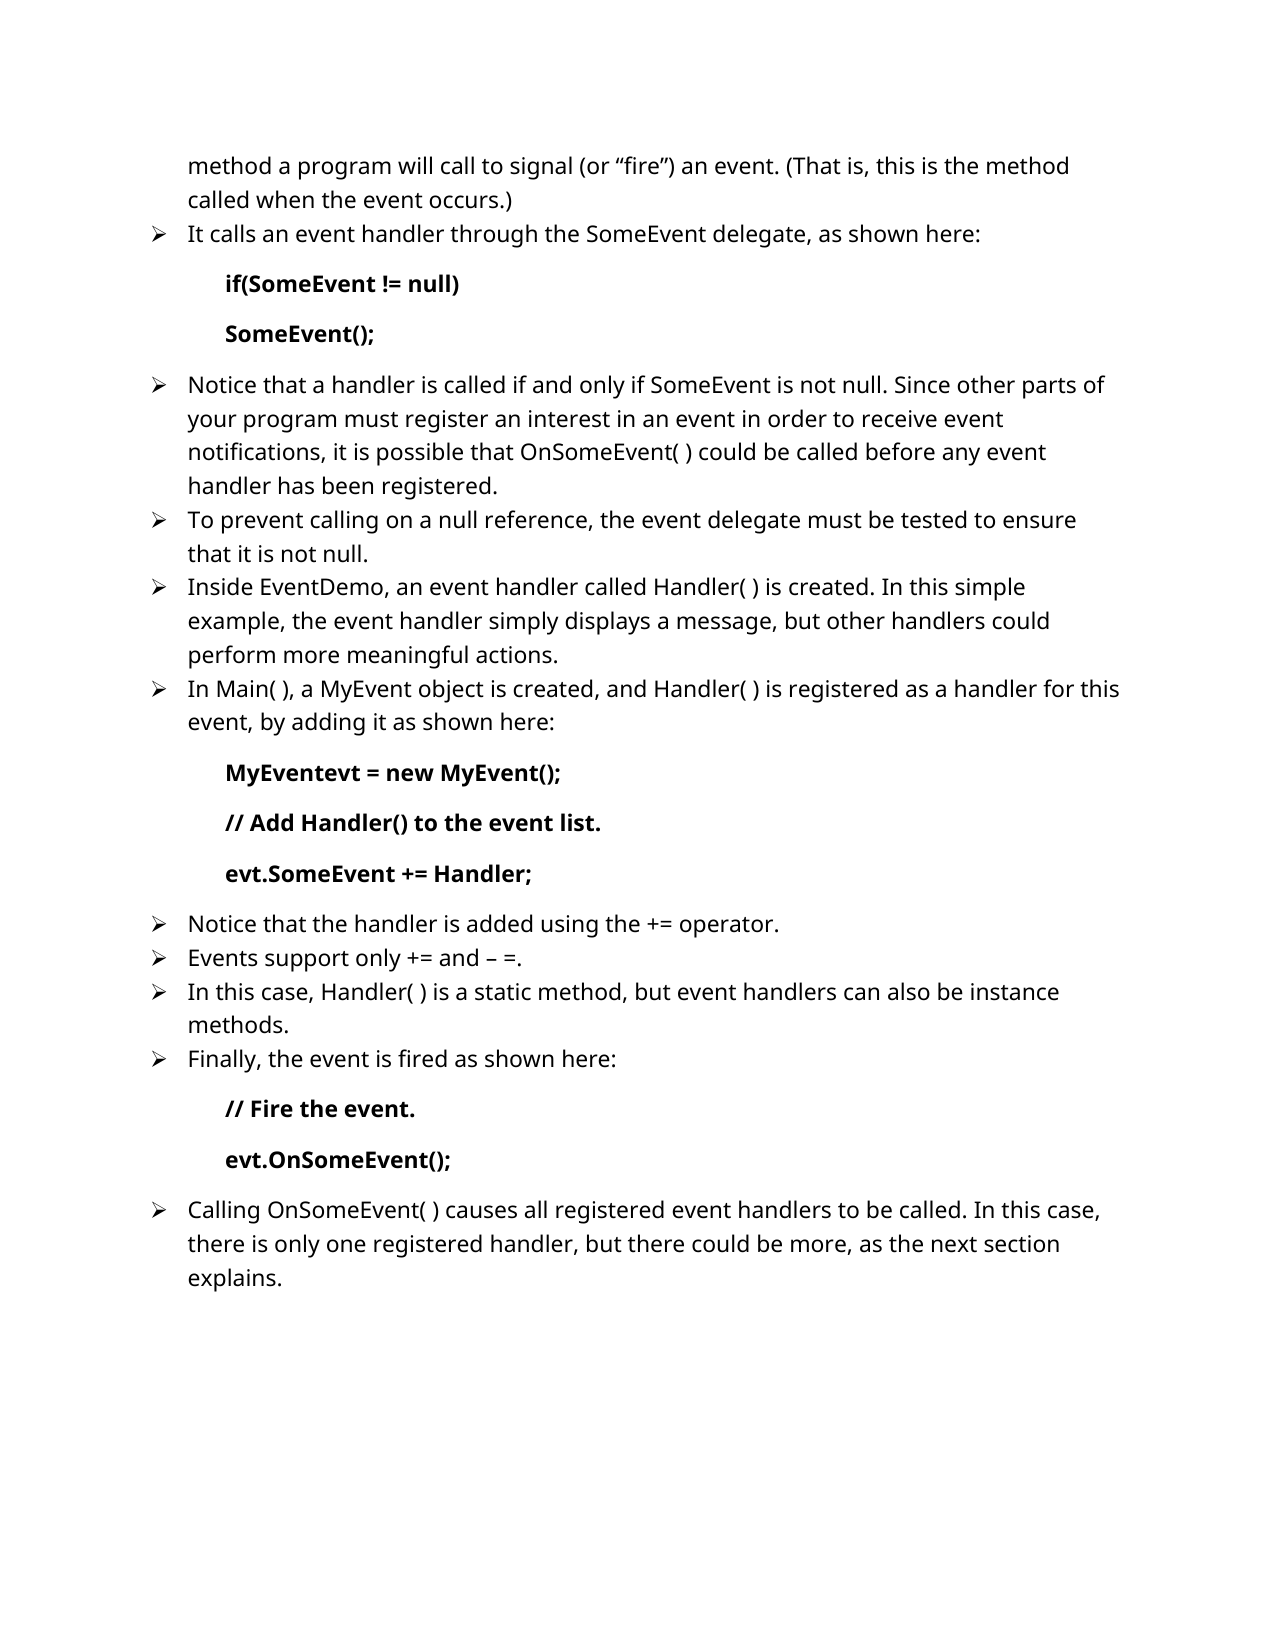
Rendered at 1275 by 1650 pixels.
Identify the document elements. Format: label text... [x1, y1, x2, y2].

text MyEventevt = new MyEvent(); [150, 757, 1125, 788]
text evt.OnSomeEvent(); [150, 1144, 1125, 1175]
text evt.SomeEvent += Handler; [150, 857, 1125, 889]
text // Fire the event. [150, 1093, 1125, 1124]
text SomeEvent(); [150, 318, 1125, 349]
list Notice that a handler is called if and only if SomeEvent is not null. Since other parts of your program must register an interest in an event in order to receive event notifications, it is possible that OnSomeEvent( ) could be called before any event handler has been registered. [150, 369, 1125, 501]
list Notice that the handler is added using the += operator. [150, 908, 1125, 939]
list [150, 150, 1125, 215]
list In this case, Handler( ) is a static method, but event handlers can also be instance methods. [150, 975, 1125, 1040]
text // Add Handler() to the event list. [150, 807, 1125, 838]
list Finally, the event is fired as shown here: [150, 1043, 1125, 1074]
list To prevent calling on a null reference, the event delegate must be tested to ensure that it is not null. [150, 504, 1125, 569]
list Inside EventDemo, an event handler called Handler( ) is created. In this simple example, the event handler simply displays a message, but other handlers could perform more meaningful actions. [150, 571, 1125, 670]
list In Main( ), a MyEvent object is created, and Handler( ) is registered as a handler for this event, by adding it as shown here: [150, 672, 1125, 737]
text if(SomeEvent != null) [150, 268, 1125, 299]
list Events support only += and – =. [150, 942, 1125, 973]
list It calls an event handler through the SomeEvent delegate, as shown here: [150, 217, 1125, 249]
list Calling OnSomeEvent( ) causes all registered event handlers to be called. In this case, there is only one registered handler, but there could be more, as the next section explains. [150, 1194, 1125, 1293]
